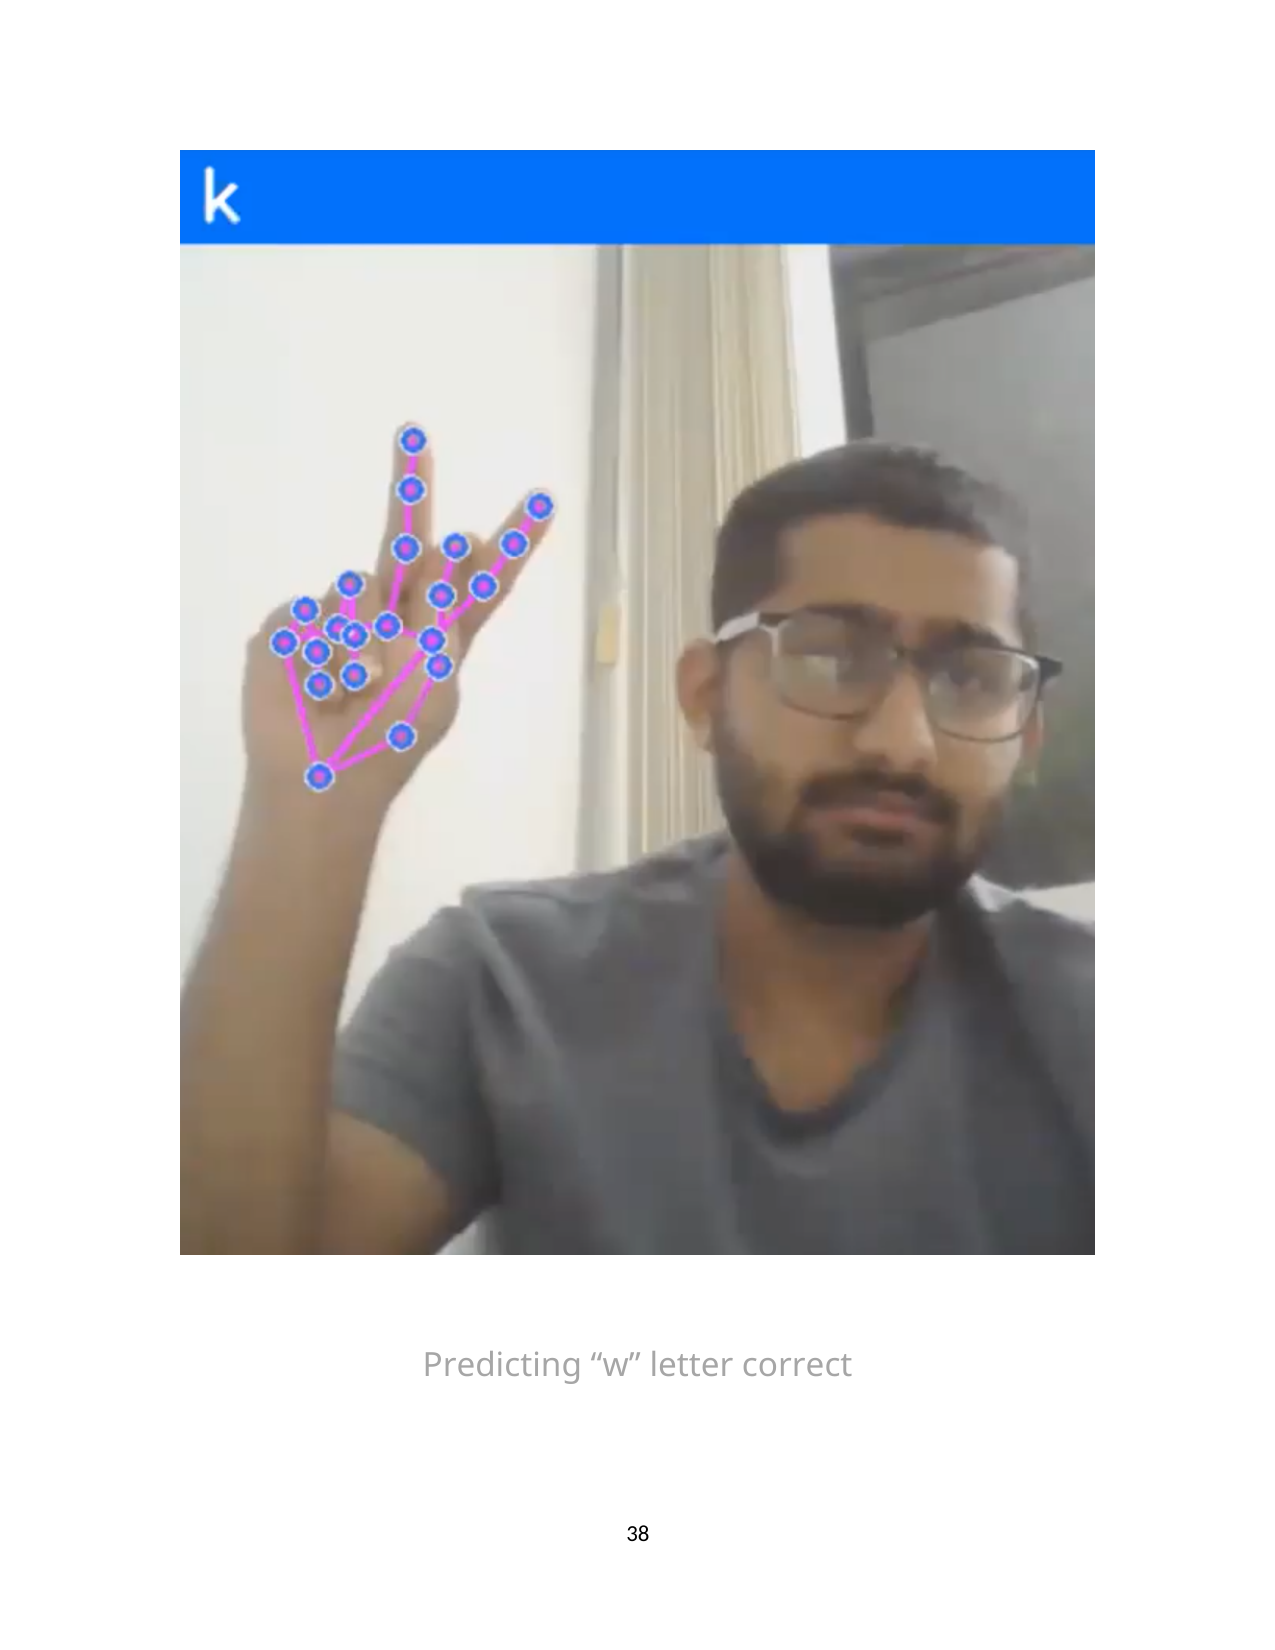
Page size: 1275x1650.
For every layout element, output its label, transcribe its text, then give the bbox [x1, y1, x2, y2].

text Predicting “w” letter correct [150, 1340, 1125, 1386]
picture [180, 150, 1095, 1255]
